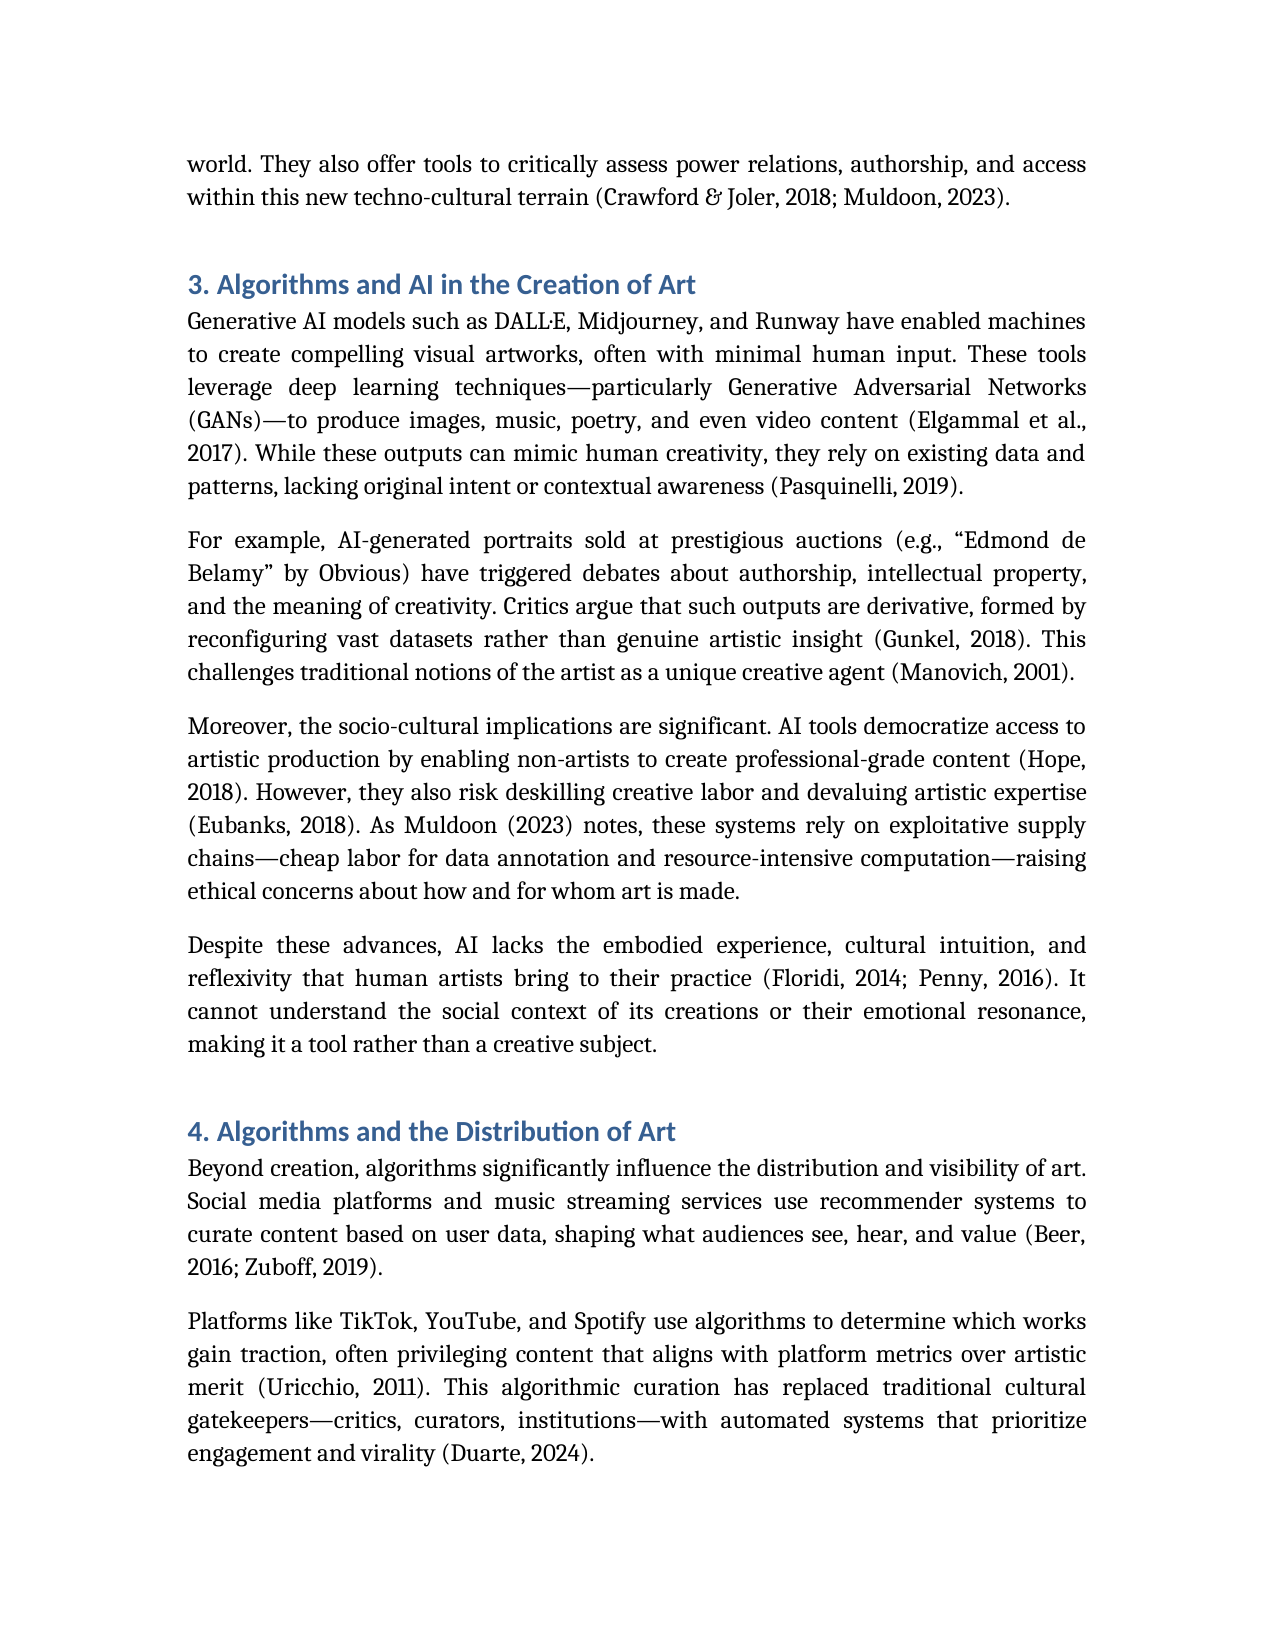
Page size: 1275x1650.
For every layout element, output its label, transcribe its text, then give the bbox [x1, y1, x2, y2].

text Generative AI models such as DALL·E, Midjourney, and Runway have enabled machines to create compelling visual artworks, often with minimal human input. These tools leverage deep learning techniques—particularly Generative Adversarial Networks (GANs)—to produce images, music, poetry, and even video content (Elgammal et al., 2017). While these outputs can mimic human creativity, they rely on existing data and patterns, lacking original intent or contextual awareness (Pasquinelli, 2019). [187, 307, 1087, 501]
text Moreover, the socio-cultural implications are significant. AI tools democratize access to artistic production by enabling non-artists to create professional-grade content (Hope, 2018). However, they also risk deskilling creative labor and devaluing artistic expertise (Eubanks, 2018). As Muldoon (2023) notes, these systems rely on exploitative supply chains—cheap labor for data annotation and resource-intensive computation—raising ethical concerns about how and for whom art is made. [187, 712, 1087, 906]
text Despite these advances, AI lacks the embodied experience, cultural intuition, and reflexivity that human artists bring to their practice (Floridi, 2014; Penny, 2016). It cannot understand the social context of its creations or their emotional resonance, making it a tool rather than a creative subject. [187, 931, 1087, 1059]
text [187, 150, 1087, 212]
text For example, AI-generated portraits sold at prestigious auctions (e.g., “Edmond de Belamy” by Obvious) have triggered debates about authorship, intellectual property, and the meaning of creativity. Critics argue that such outputs are derivative, formed by reconfiguring vast datasets rather than genuine artistic insight (Gunkel, 2018). This challenges traditional notions of the artist as a unique creative agent (Manovich, 2001). [187, 526, 1087, 687]
text Beyond creation, algorithms significantly influence the distribution and visibility of art. Social media platforms and music streaming services use recommender systems to curate content based on user data, shaping what audiences see, hear, and value (Beer, 2016; Zuboff, 2019). [187, 1154, 1087, 1282]
subtitle 4. Algorithms and the Distribution of Art [187, 1113, 1087, 1148]
subtitle 3. Algorithms and AI in the Creation of Art [187, 266, 1087, 302]
text Platforms like TikTok, YouTube, and Spotify use algorithms to determine which works gain traction, often privileging content that aligns with platform metrics over artistic merit (Uricchio, 2011). This algorithmic curation has replaced traditional cultural gatekeepers—critics, curators, institutions—with automated systems that prioritize engagement and virality (Duarte, 2024). [187, 1307, 1087, 1468]
